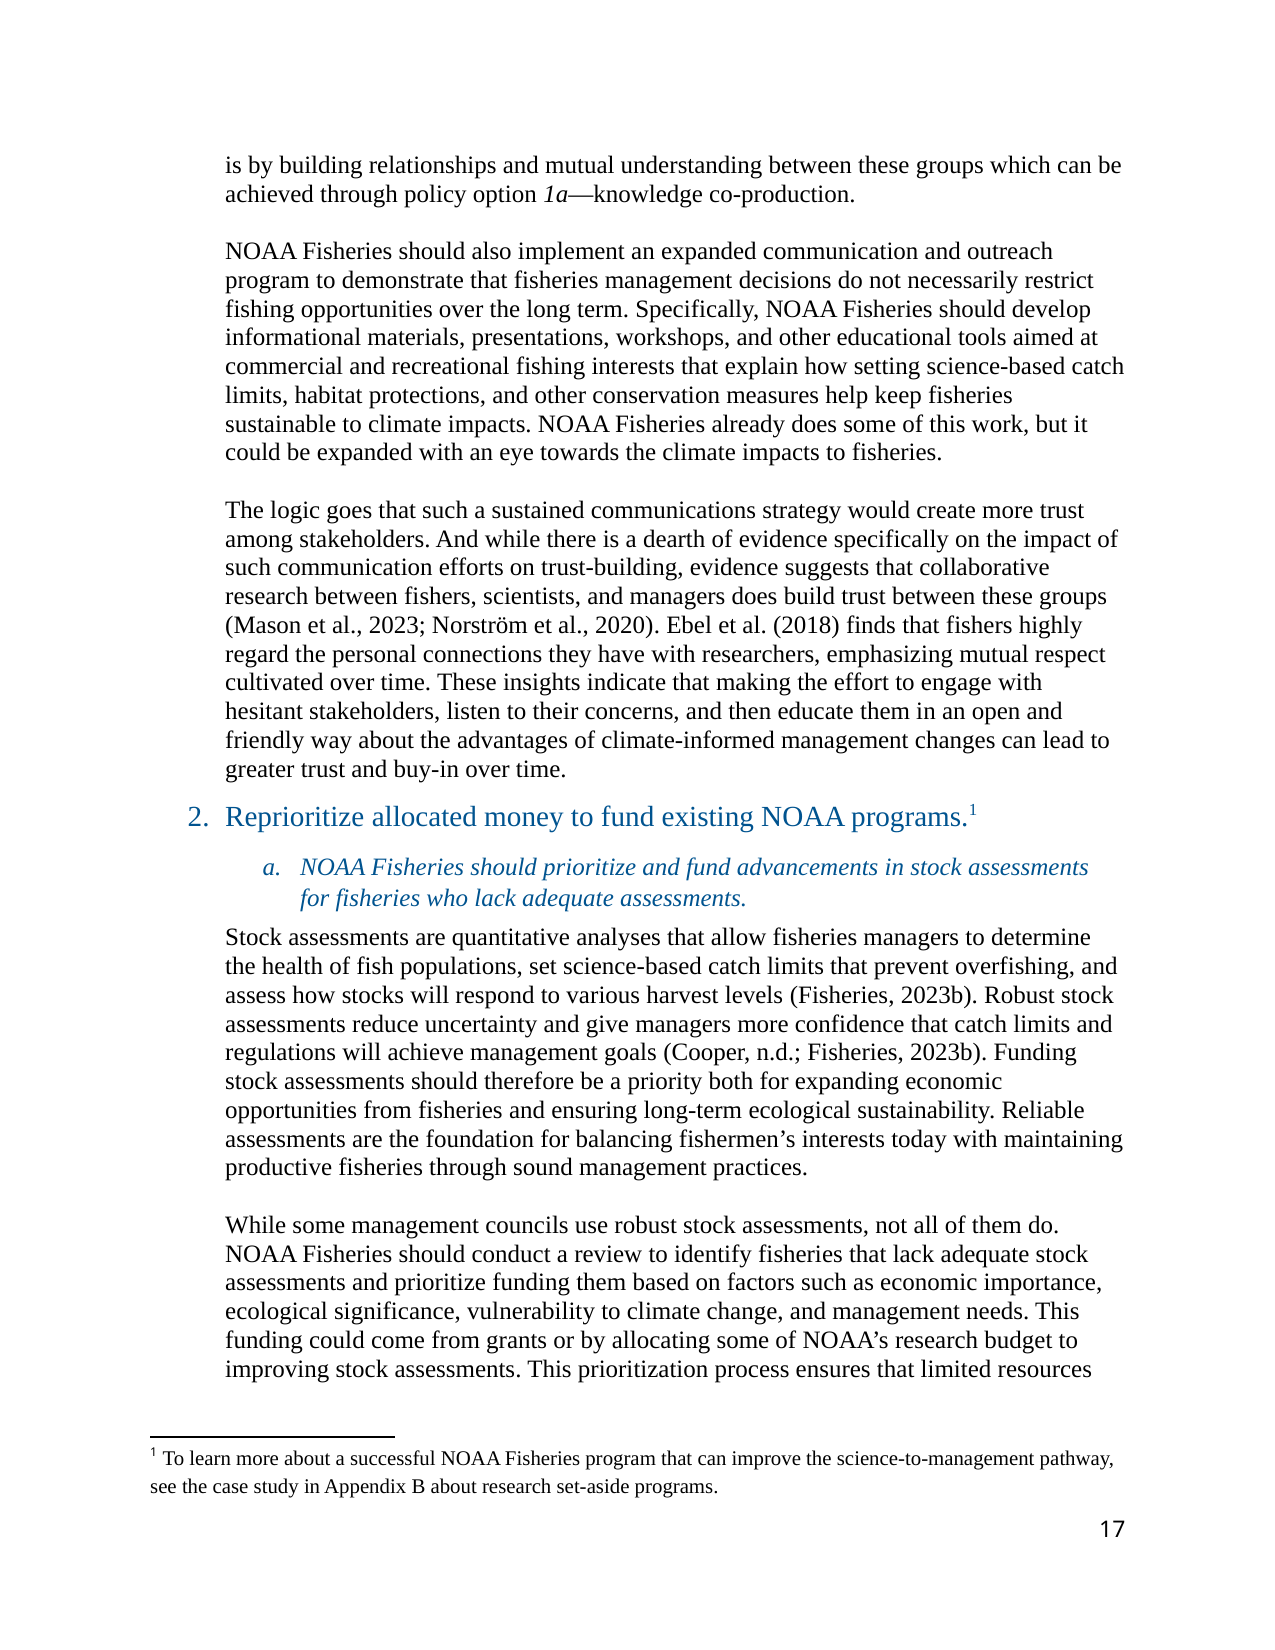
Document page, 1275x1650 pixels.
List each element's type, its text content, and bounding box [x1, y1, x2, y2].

subtitle NOAA Fisheries should prioritize and fund advancements in stock assessments for fisheries who lack adequate assessments. [262, 852, 1125, 912]
text NOAA Fisheries should also implement an expanded communication and outreach program to demonstrate that fisheries management decisions do not necessarily restrict fishing opportunities over the long term. Specifically, NOAA Fisheries should develop informational materials, presentations, workshops, and other educational tools aimed at commercial and recreational fishing interests that explain how setting science-based catch limits, habitat protections, and other conservation measures help keep fisheries sustainable to climate impacts. NOAA Fisheries already does some of this work, but it could be expanded with an eye towards the climate impacts to fisheries. [225, 236, 1125, 466]
list Stock assessments are quantitative analyses that allow fisheries managers to determine the health of fish populations, set science-based catch limits that prevent overfishing, and assess how stocks will respond to various harvest levels (Fisheries, 2023b). Robust stock assessments reduce uncertainty and give managers more confidence that catch limits and regulations will achieve management goals (Cooper, n.d.; Fisheries, 2023b). Funding stock assessments should therefore be a priority both for expanding economic opportunities from fisheries and ensuring long-term ecological sustainability. Reliable assessments are the foundation for balancing fishermen’s interests today with maintaining productive fisheries through sound management practices. [225, 922, 1125, 1181]
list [225, 1210, 1125, 1382]
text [225, 150, 1125, 207]
text The logic goes that such a sustained communications strategy would create more trust among stakeholders. And while there is a dearth of evidence specifically on the impact of such communication efforts on trust-building, evidence suggests that collaborative research between fishers, scientists, and managers does build trust between these groups (Mason et al., 2023; Norström et al., 2020). Ebel et al. (2018) finds that fishers highly regard the personal connections they have with researchers, emphasizing mutual respect cultivated over time. These insights indicate that making the effort to engage with hesitant stakeholders, listen to their concerns, and then educate them in an open and friendly way about the advantages of climate-informed management changes can lead to greater trust and buy-in over time. [225, 495, 1125, 782]
subtitle Reprioritize allocated money to fund existing NOAA programs. [187, 799, 1125, 833]
